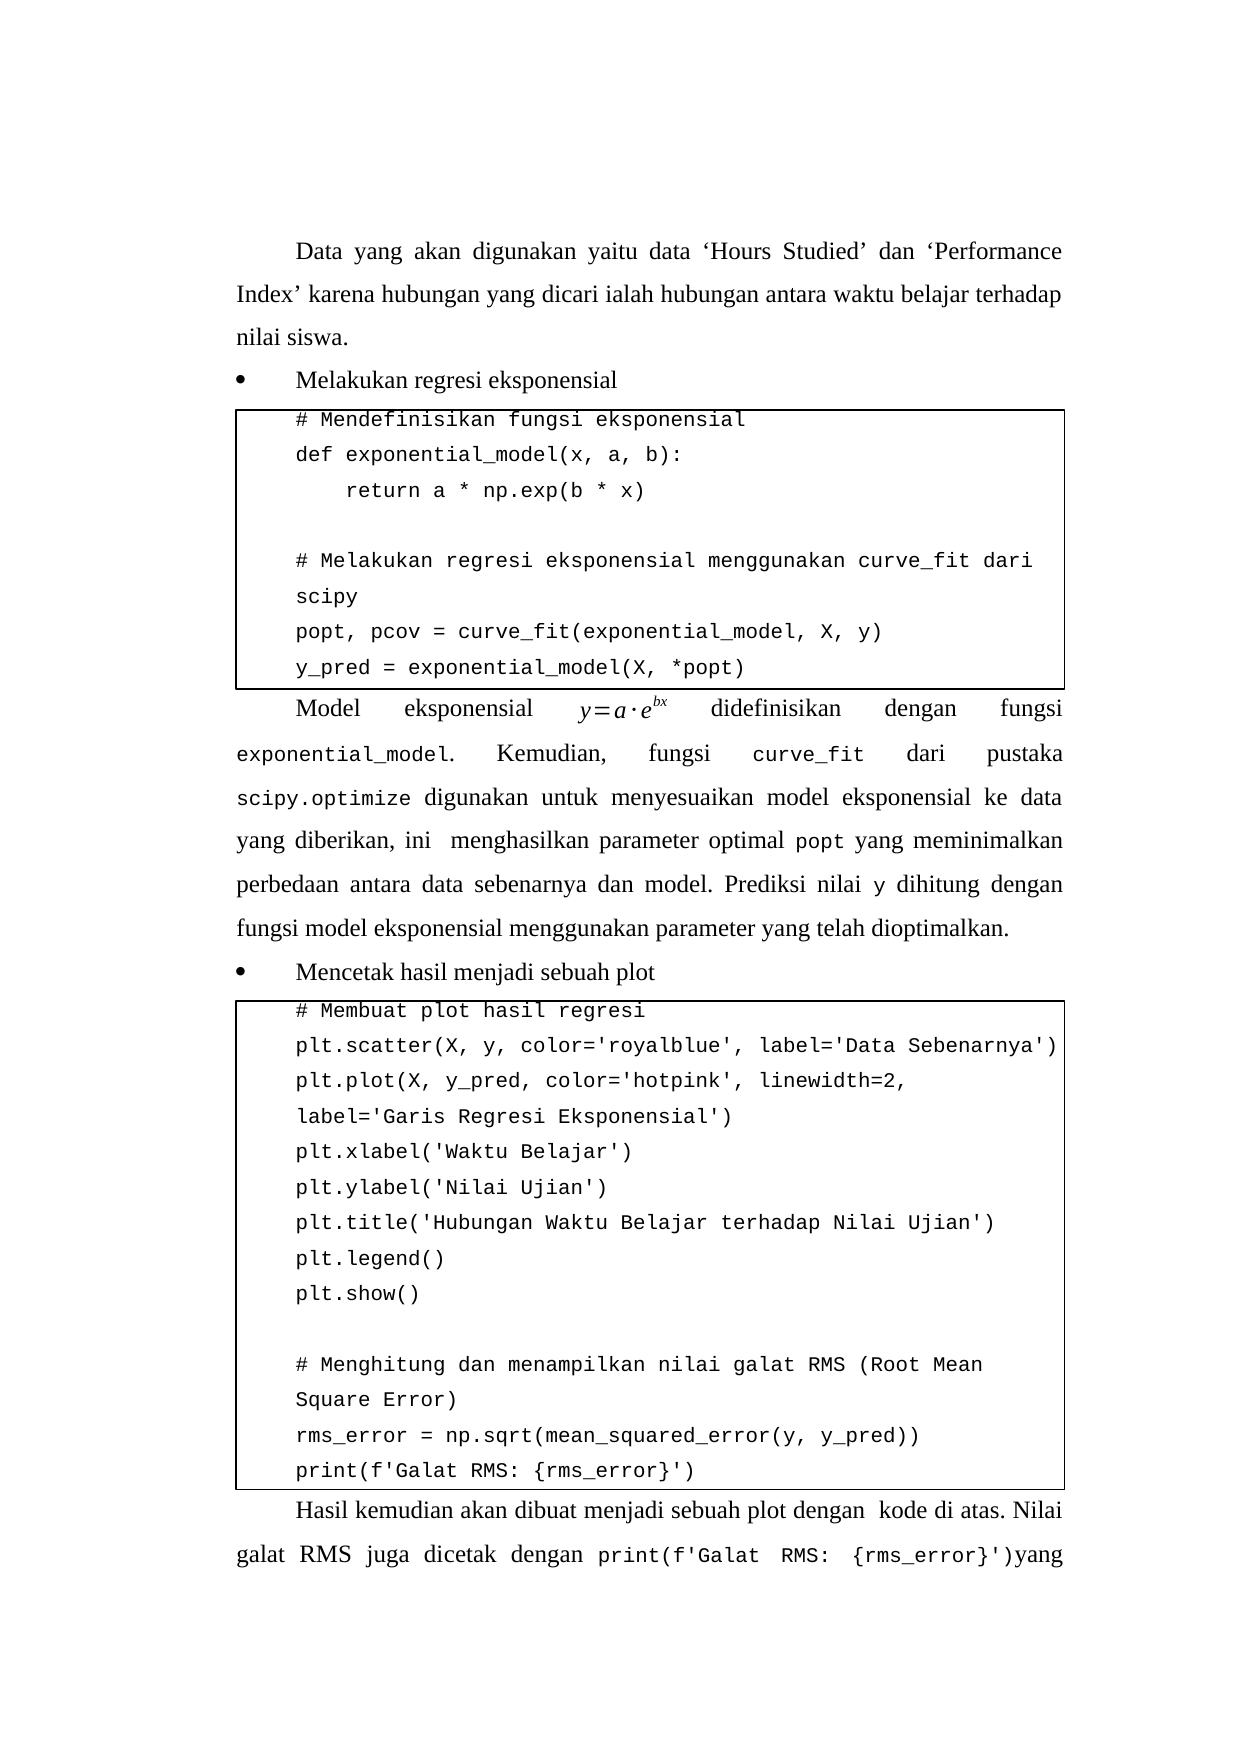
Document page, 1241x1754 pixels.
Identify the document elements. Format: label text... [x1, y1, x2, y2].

text rms_error = np.sqrt(mean_squared_error(y, y_pred)) [295, 1425, 1063, 1448]
text return a * np.exp(b * x) [295, 479, 1063, 503]
text # Membuat plot hasil regresi [295, 1002, 1063, 1023]
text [236, 1496, 1063, 1568]
text Model eksponensial didefinisikan dengan fungsi exponential_model. Kemudian, fungsi curve_fit dari pustaka scipy.optimize digunakan untuk menyesuaikan model eksponensial ke data yang diberikan, ini menghasilkan parameter optimal popt yang meminimalkan perbedaan antara data sebenarnya dan model. Prediksi nilai y dihitung dengan fungsi model eksponensial menggunakan parameter yang telah dioptimalkan. [236, 692, 1063, 942]
text Data yang akan digunakan yaitu data ‘Hours Studied’ dan ‘Performance Index’ karena hubungan yang dicari ialah hubungan antara waktu belajar terhadap nilai siswa. [236, 236, 1063, 351]
list Melakukan regresi eksponensial [236, 366, 1063, 394]
text plt.xlabel('Waktu Belajar') [295, 1141, 1063, 1165]
text # Melakukan regresi eksponensial menggunakan curve_fit dari scipy [295, 550, 1063, 609]
text # Mendefinisikan fungsi eksponensial [295, 411, 1063, 432]
text plt.plot(X, y_pred, color='hotpink', linewidth=2, label='Garis Regresi Eksponensial') [295, 1071, 1063, 1129]
list Mencetak hasil menjadi sebuah plot [236, 957, 1063, 985]
text print(f'Galat RMS: {rms_error}') [295, 1460, 1063, 1484]
text plt.scatter(X, y, color='royalblue', label='Data Sebenarnya') [295, 1035, 1063, 1059]
text y_pred = exponential_model(X, *popt) [295, 657, 1063, 680]
text plt.ylabel('Nilai Ujian') [295, 1177, 1063, 1200]
text popt, pcov = curve_fit(exponential_model, X, y) [295, 621, 1063, 645]
text plt.legend() [295, 1248, 1063, 1271]
text plt.show() [295, 1283, 1063, 1307]
text plt.title('Hubungan Waktu Belajar terhadap Nilai Ujian') [295, 1212, 1063, 1236]
text # Menghitung dan menampilkan nilai galat RMS (Root Mean Square Error) [295, 1354, 1063, 1413]
text def exponential_model(x, a, b): [295, 444, 1063, 468]
